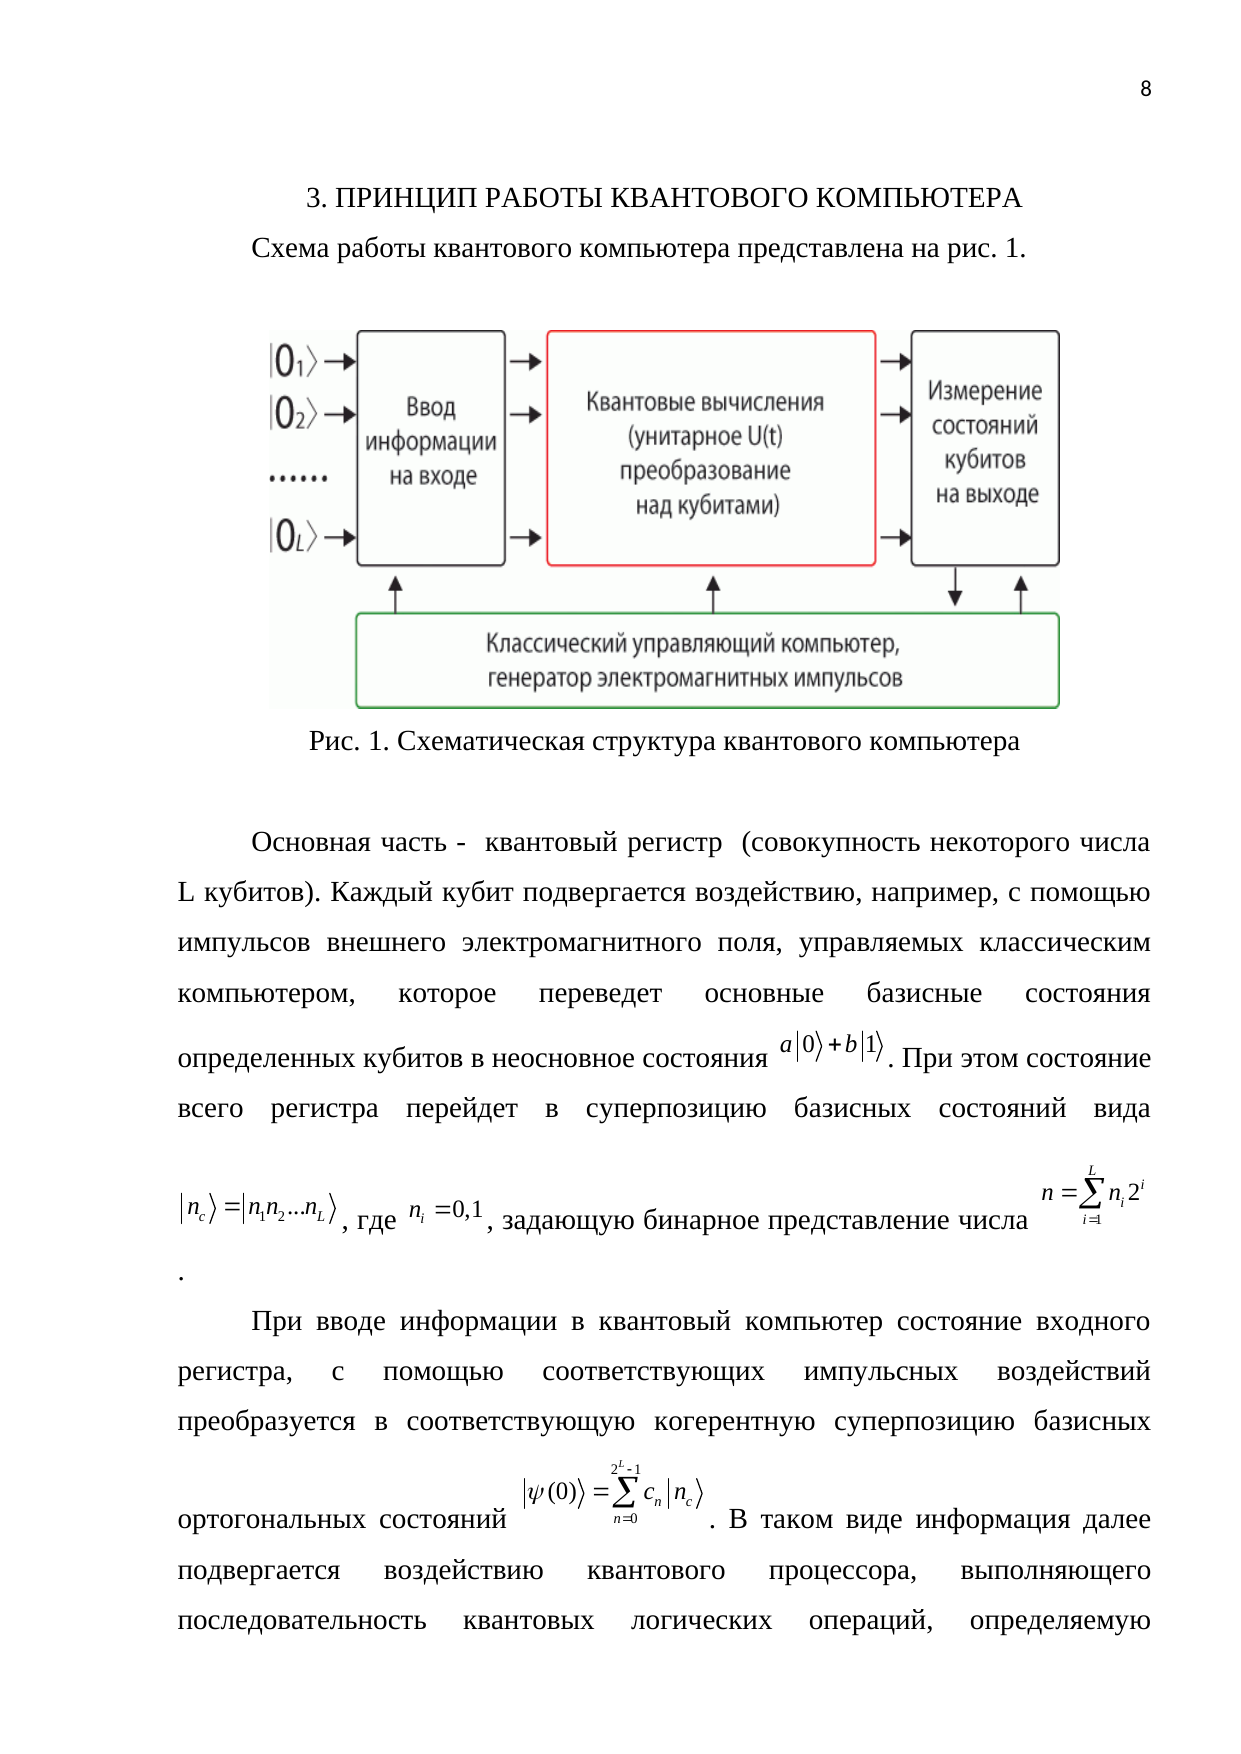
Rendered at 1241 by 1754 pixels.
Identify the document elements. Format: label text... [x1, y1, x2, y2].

subtitle 3. ПРИНЦИП РАБОТЫ КВАНТОВОГО КОМПЬЮТЕРА [177, 180, 1152, 213]
picture [269, 330, 1060, 709]
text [177, 1303, 1152, 1636]
text Основная часть - квантовый регистр (совокупность некоторого числа L кубитов). Каждый кубит подвергается воздействию, например, с помощью импульсов внешнего электромагнитного поля, управляемых классическим компьютером, которое переведет основные базисные состояния определенных кубитов в неосновное состояния . При этом состояние всего регистра перейдет в суперпозицию базисных состояний вида , где , задающую бинарное представление числа . [177, 824, 1152, 1286]
text Схема работы квантового компьютера представлена на рис. 1. [177, 230, 1152, 264]
text Рис. 1. Схематическая структура квантового компьютера [177, 723, 1152, 757]
